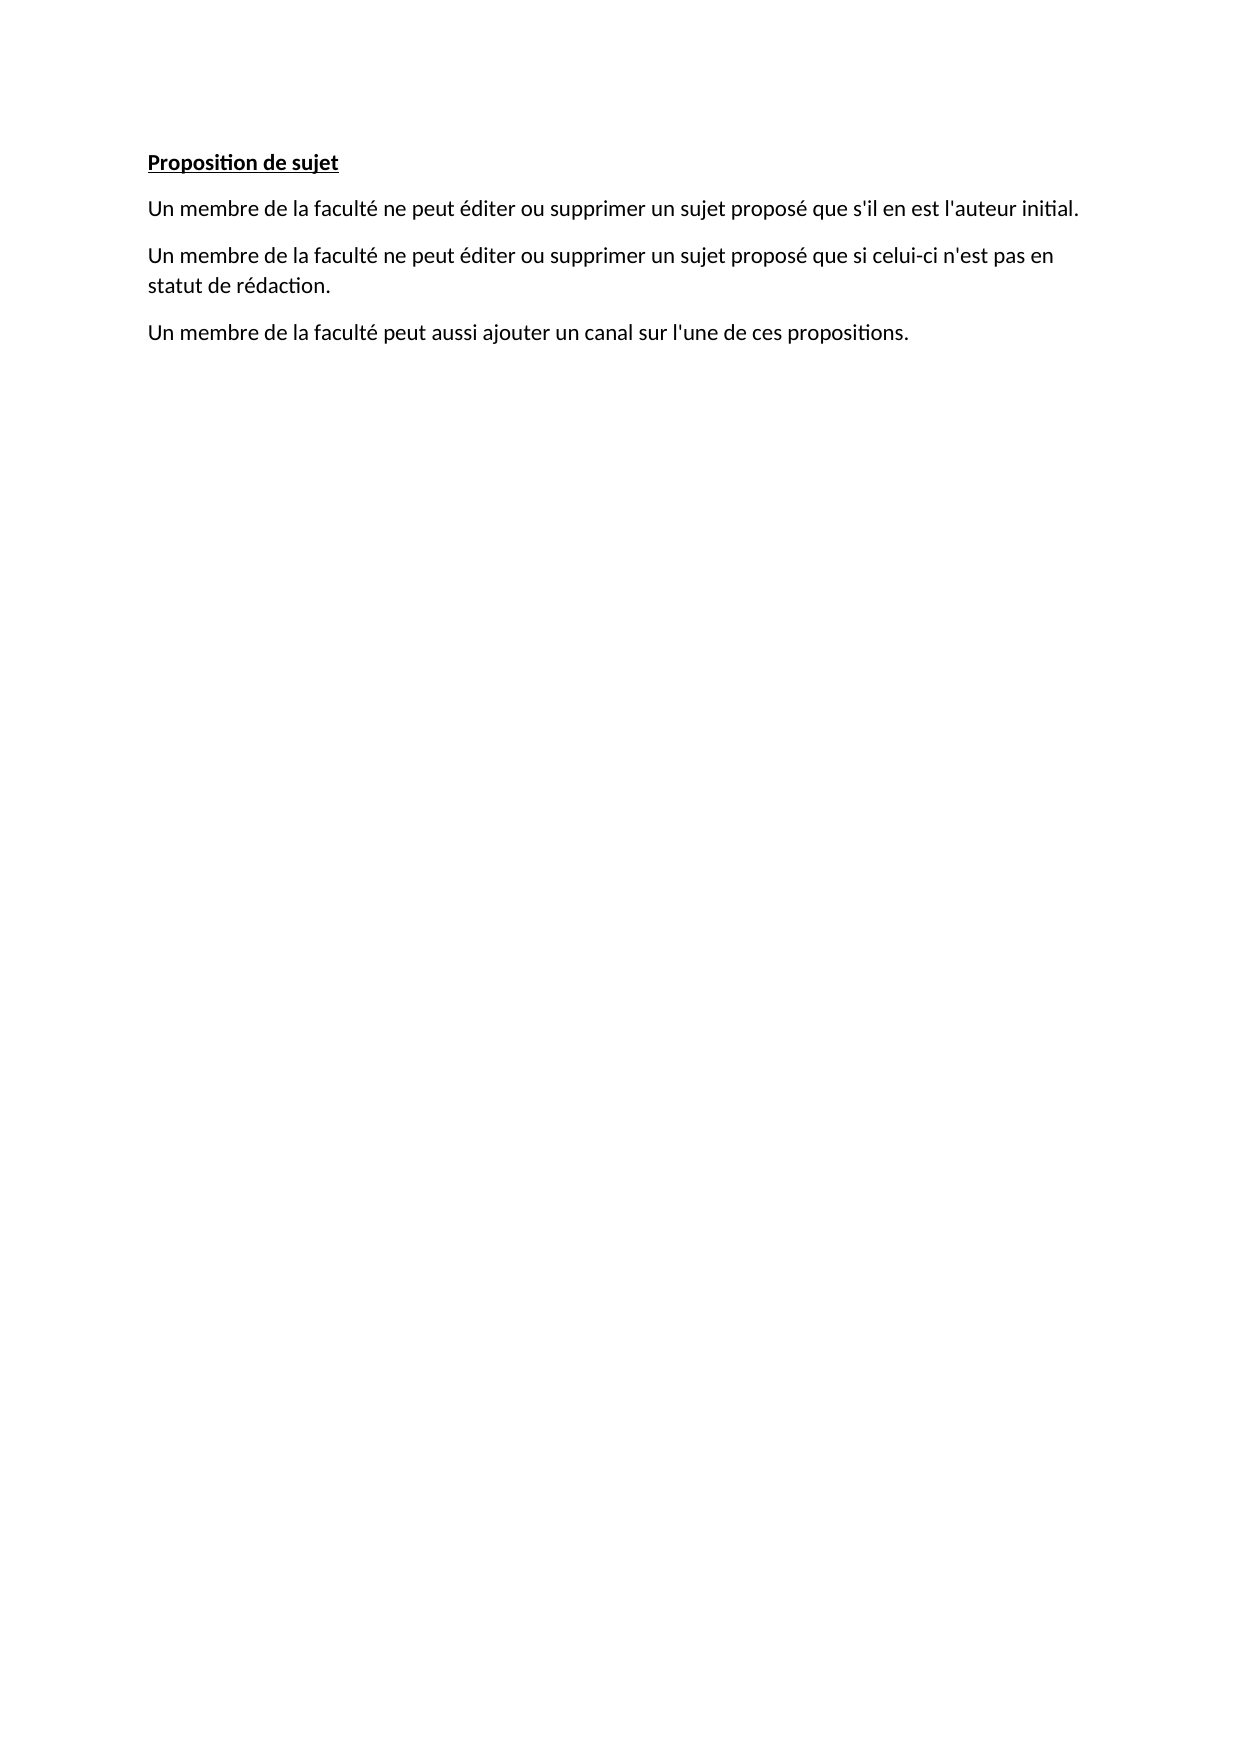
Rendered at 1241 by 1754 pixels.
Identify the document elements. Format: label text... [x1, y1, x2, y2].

text Proposition de sujet [148, 148, 1093, 176]
text Un membre de la faculté ne peut éditer ou supprimer un sujet proposé que s'il en est l'auteur initial. [148, 194, 1093, 222]
text Un membre de la faculté ne peut éditer ou supprimer un sujet proposé que si celui-ci n'est pas en statut de rédaction. [148, 241, 1093, 299]
text Un membre de la faculté peut aussi ajouter un canal sur l'une de ces propositions. [148, 318, 1093, 346]
